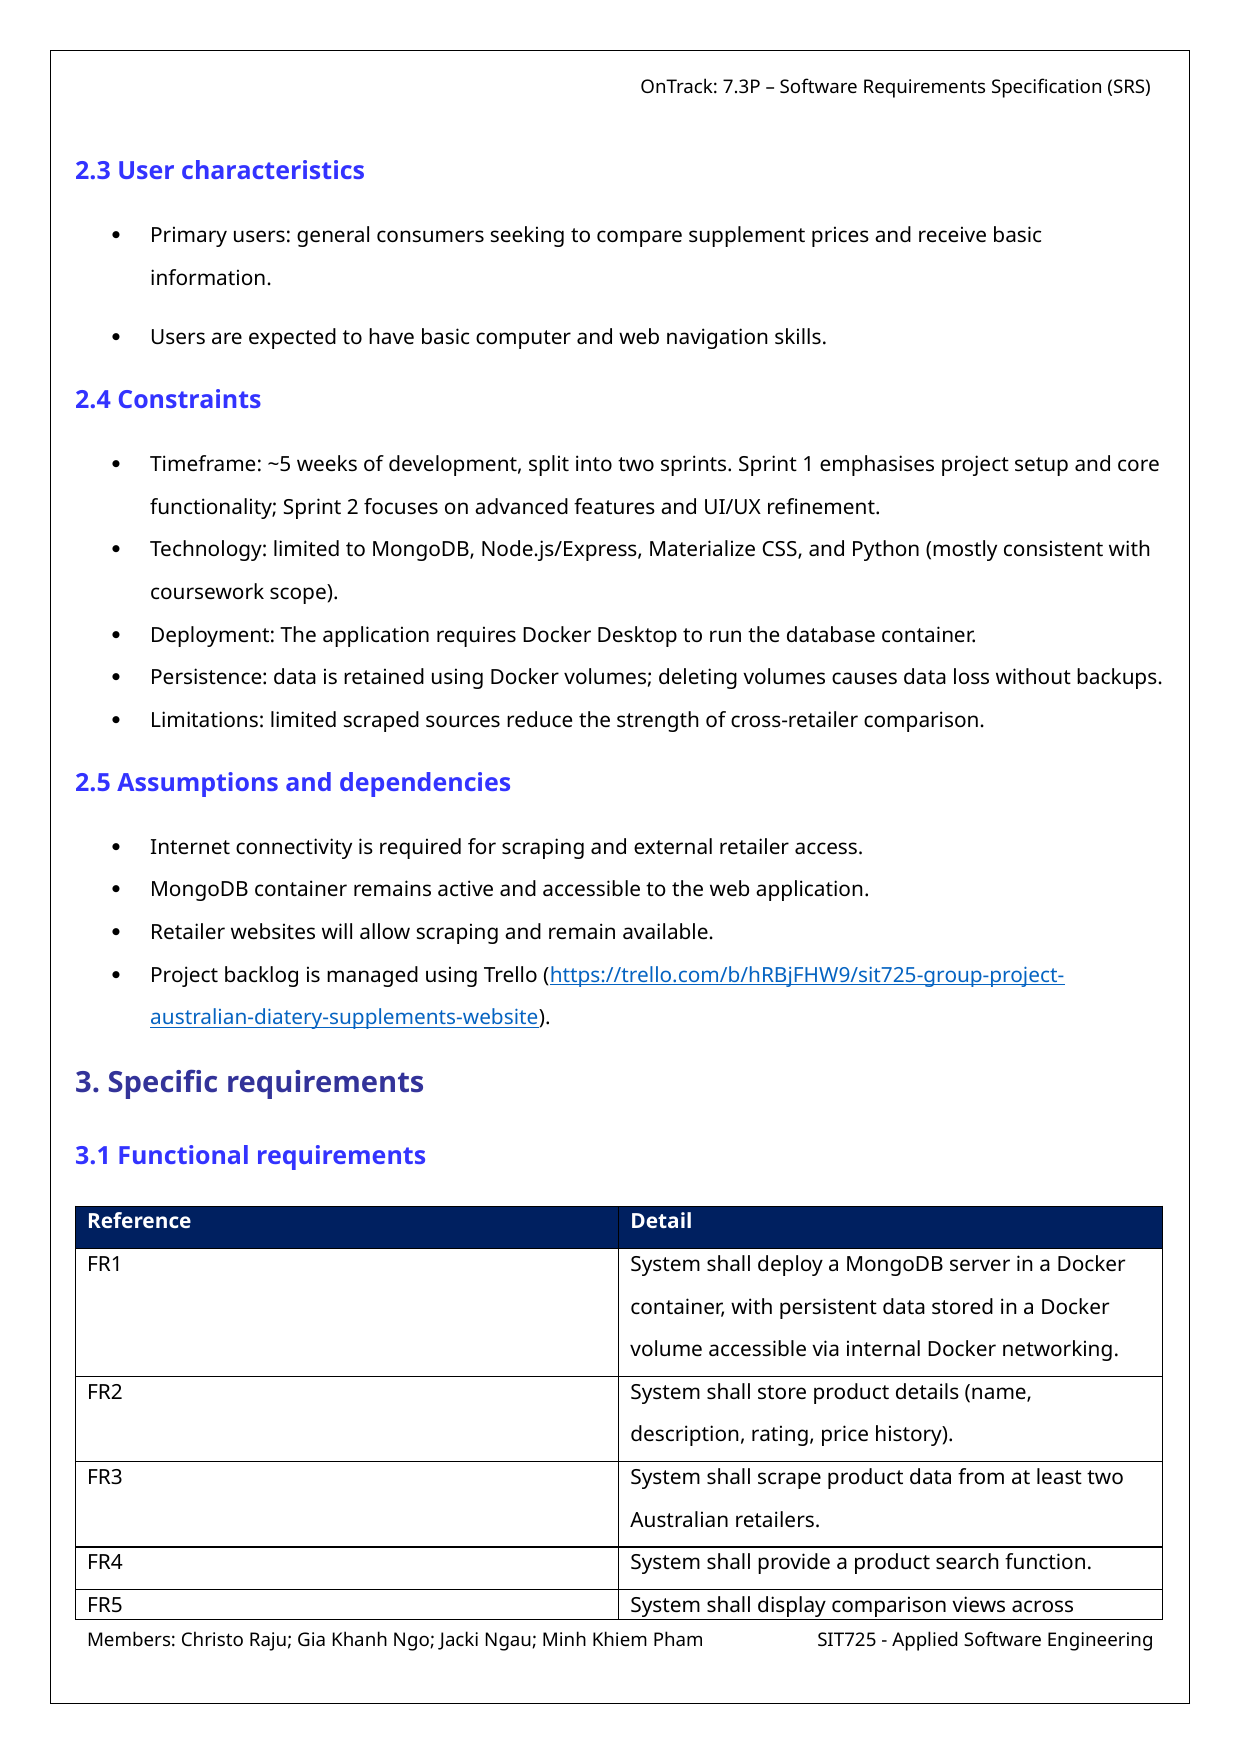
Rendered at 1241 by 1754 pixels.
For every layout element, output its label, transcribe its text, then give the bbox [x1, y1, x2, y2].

table_header Detail [619, 1207, 1162, 1248]
table_cell FR1 [76, 1249, 618, 1376]
table_cell FR4 [76, 1548, 618, 1589]
text 2.5 Assumptions and dependencies [75, 764, 1165, 798]
table_cell System shall store product details (name, description, rating, price history). [619, 1377, 1162, 1461]
table_cell System shall scrape product data from at least two Australian retailers. [619, 1462, 1162, 1546]
table_cell FR5 [76, 1590, 618, 1618]
text 3. Specific requirements [75, 1062, 1165, 1101]
list Primary users: general consumers seeking to compare supplement prices and receive basic information. [112, 221, 1165, 292]
text 2.4 Constraints [75, 382, 1165, 416]
list Retailer websites will allow scraping and remain available. [112, 917, 1165, 946]
table_cell System shall deploy a MongoDB server in a Docker container, with persistent data stored in a Docker volume accessible via internal Docker networking. [619, 1249, 1162, 1376]
list MongoDB container remains active and accessible to the web application. [112, 874, 1165, 903]
text 2.3 User characteristics [75, 153, 1165, 187]
list Deployment: The application requires Docker Desktop to run the database container. [112, 620, 1165, 648]
list Users are expected to have basic computer and web navigation skills. [112, 322, 1165, 351]
table_header Reference [76, 1207, 618, 1248]
text 3.1 Functional requirements [75, 1138, 1165, 1172]
list Technology: limited to MongoDB, Node.js/Express, Materialize CSS, and Python (mostly consistent with coursework scope). [112, 534, 1165, 606]
list Timeframe: ~5 weeks of development, split into two sprints. Sprint 1 emphasises project setup and core functionality; Sprint 2 focuses on advanced features and UI/UX refinement. [112, 449, 1165, 520]
list Limitations: limited scraped sources reduce the strength of cross-retailer comparison. [112, 705, 1165, 733]
table_cell System shall display comparison views across retailers. [619, 1590, 1162, 1618]
list Internet connectivity is required for scraping and external retailer access. [112, 832, 1165, 860]
table_cell FR3 [76, 1462, 618, 1546]
table_cell System shall provide a product search function. [619, 1548, 1162, 1589]
list Project backlog is managed using Trello (https://trello.com/b/hRBjFHW9/sit725-group-project-australian-diatery-supplements-website). [112, 960, 1165, 1031]
table_cell FR2 [76, 1377, 618, 1461]
list Persistence: data is retained using Docker volumes; deleting volumes causes data loss without backups. [112, 662, 1165, 691]
